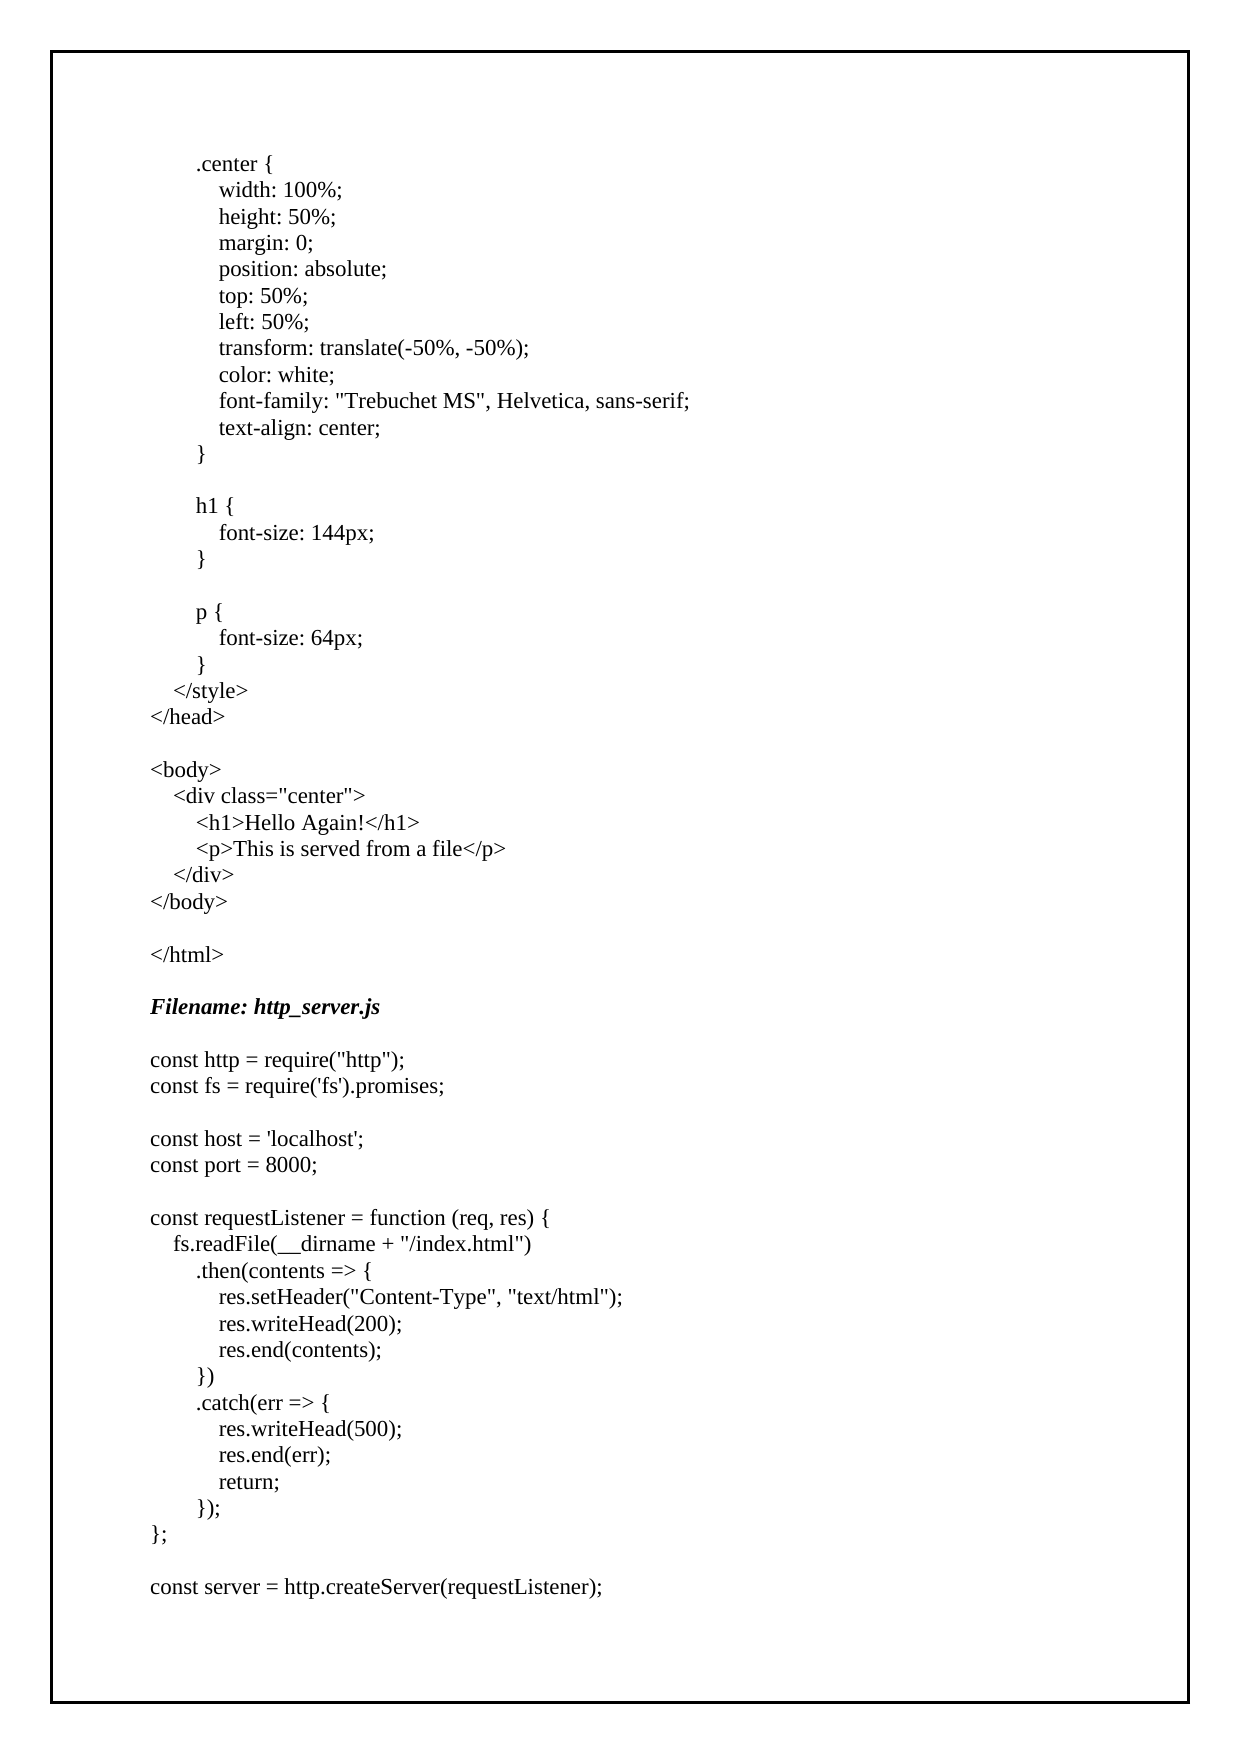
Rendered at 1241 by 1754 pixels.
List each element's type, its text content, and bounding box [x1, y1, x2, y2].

text const http = require("http"); [150, 1046, 1090, 1072]
text const port = 8000; [150, 1151, 1090, 1178]
text .catch(err => { [150, 1389, 1090, 1415]
text position: absolute; [150, 255, 1090, 282]
text }); [150, 1494, 1090, 1520]
text res.end(err); [150, 1441, 1090, 1468]
text fs.readFile(__dirname + "/index.html") [150, 1231, 1090, 1257]
text }; [150, 1520, 1090, 1547]
text margin: 0; [150, 229, 1090, 255]
text .then(contents => { [150, 1257, 1090, 1283]
text h1 { [150, 493, 1090, 519]
text transform: translate(-50%, -50%); [150, 334, 1090, 361]
text left: 50%; [150, 308, 1090, 334]
text color: white; [150, 361, 1090, 387]
text <p>This is served from a file</p> [150, 835, 1090, 862]
text font-size: 64px; [150, 624, 1090, 651]
text const server = http.createServer(requestListener); [150, 1573, 1090, 1599]
text Filename: http_server.js [150, 993, 1090, 1020]
text res.writeHead(500); [150, 1415, 1090, 1441]
text </div> [150, 862, 1090, 888]
text <body> [150, 756, 1090, 782]
text </style> [150, 677, 1090, 703]
text } [150, 545, 1090, 572]
text font-family: "Trebuchet MS", Helvetica, sans-serif; [150, 387, 1090, 413]
text res.setHeader("Content-Type", "text/html"); [150, 1283, 1090, 1309]
text res.end(contents); [150, 1336, 1090, 1362]
text } [150, 651, 1090, 677]
text width: 100%; [150, 176, 1090, 203]
text } [150, 440, 1090, 466]
text <h1>Hello Again!</h1> [150, 809, 1090, 835]
text return; [150, 1468, 1090, 1494]
text height: 50%; [150, 203, 1090, 229]
text </body> [150, 888, 1090, 914]
text const host = 'localhost'; [150, 1125, 1090, 1151]
text </html> [150, 941, 1090, 967]
text const requestListener = function (req, res) { [150, 1204, 1090, 1231]
text top: 50%; [150, 282, 1090, 308]
text </head> [150, 703, 1090, 730]
text text-align: center; [150, 413, 1090, 440]
text const fs = require('fs').promises; [150, 1072, 1090, 1099]
text font-size: 144px; [150, 519, 1090, 545]
text }) [150, 1362, 1090, 1389]
text p { [150, 598, 1090, 624]
text <div class="center"> [150, 782, 1090, 809]
text .center { [150, 150, 1090, 176]
text res.writeHead(200); [150, 1309, 1090, 1336]
